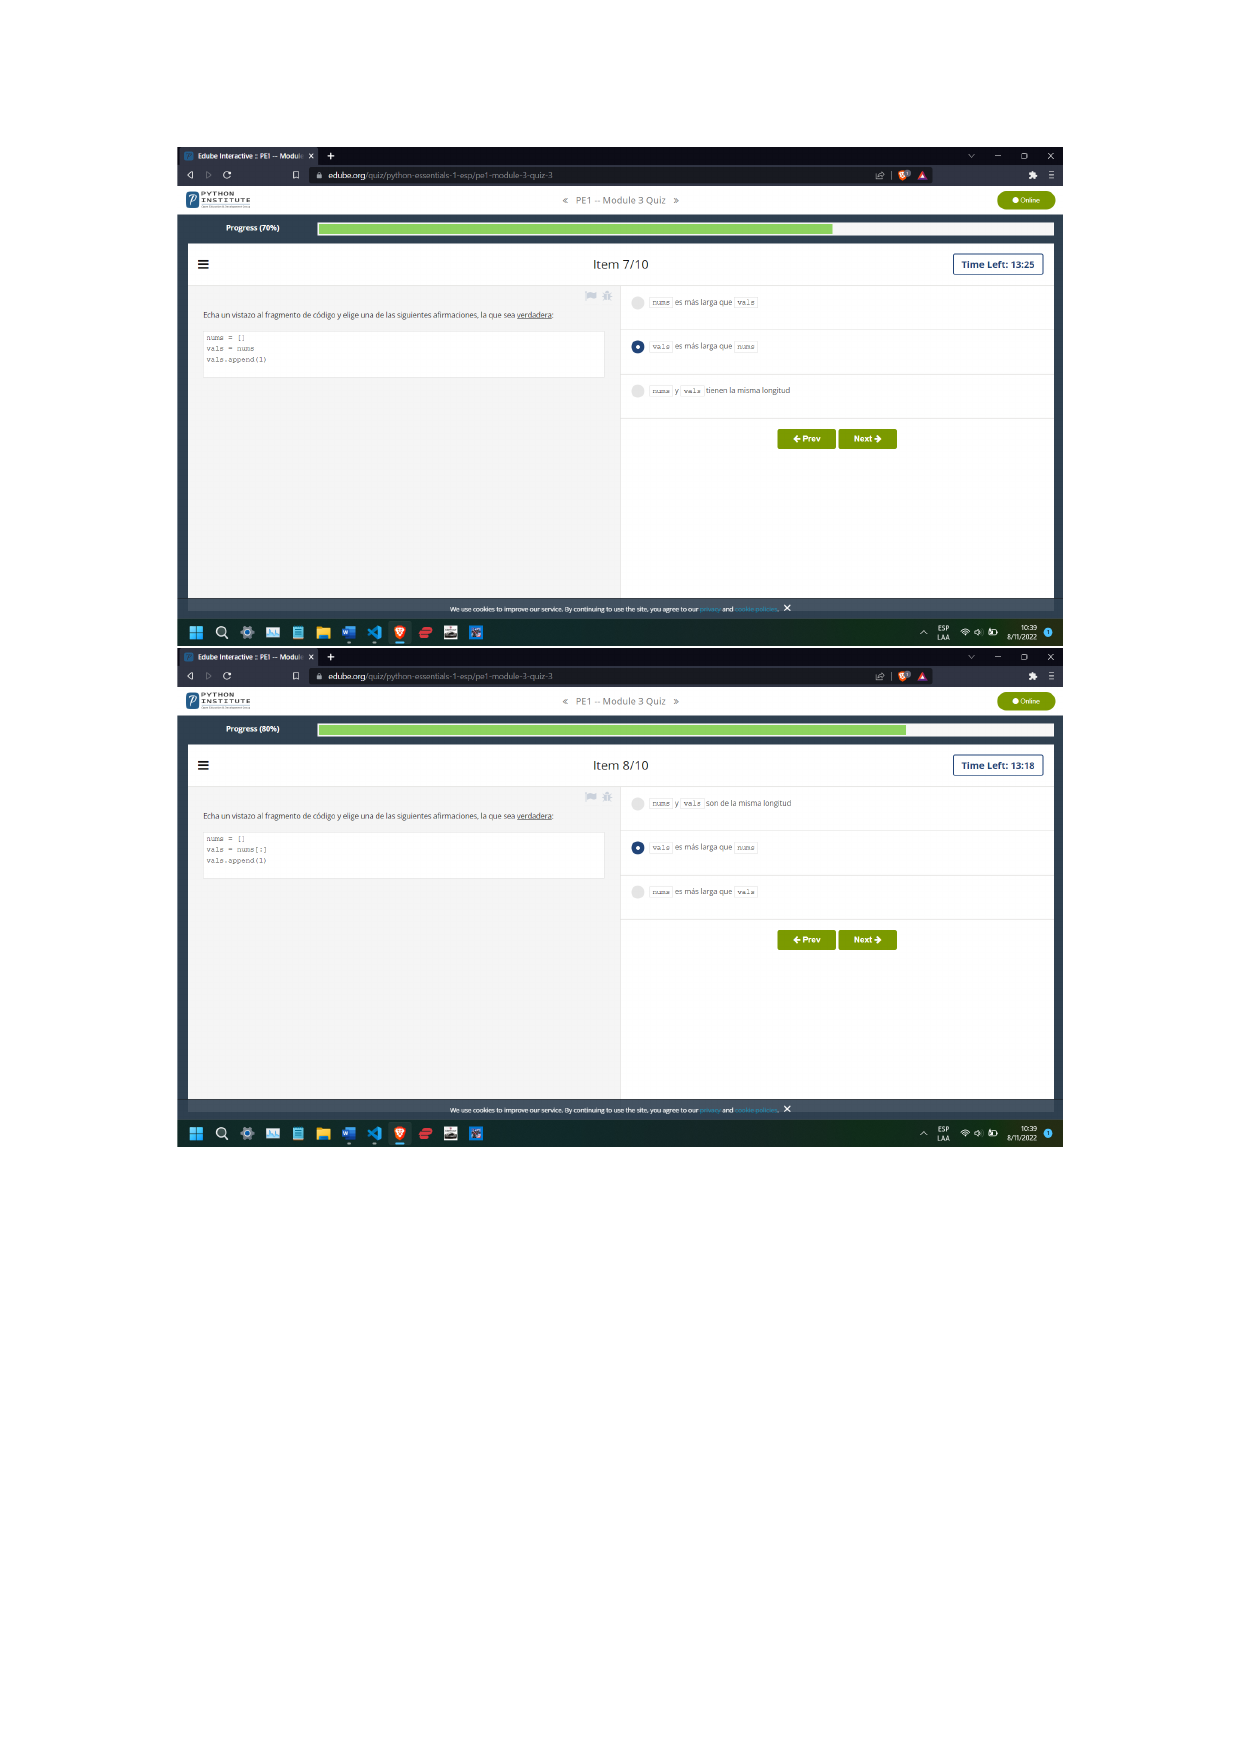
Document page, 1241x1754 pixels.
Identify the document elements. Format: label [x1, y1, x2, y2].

picture [177, 147, 1063, 646]
picture [177, 648, 1063, 1147]
